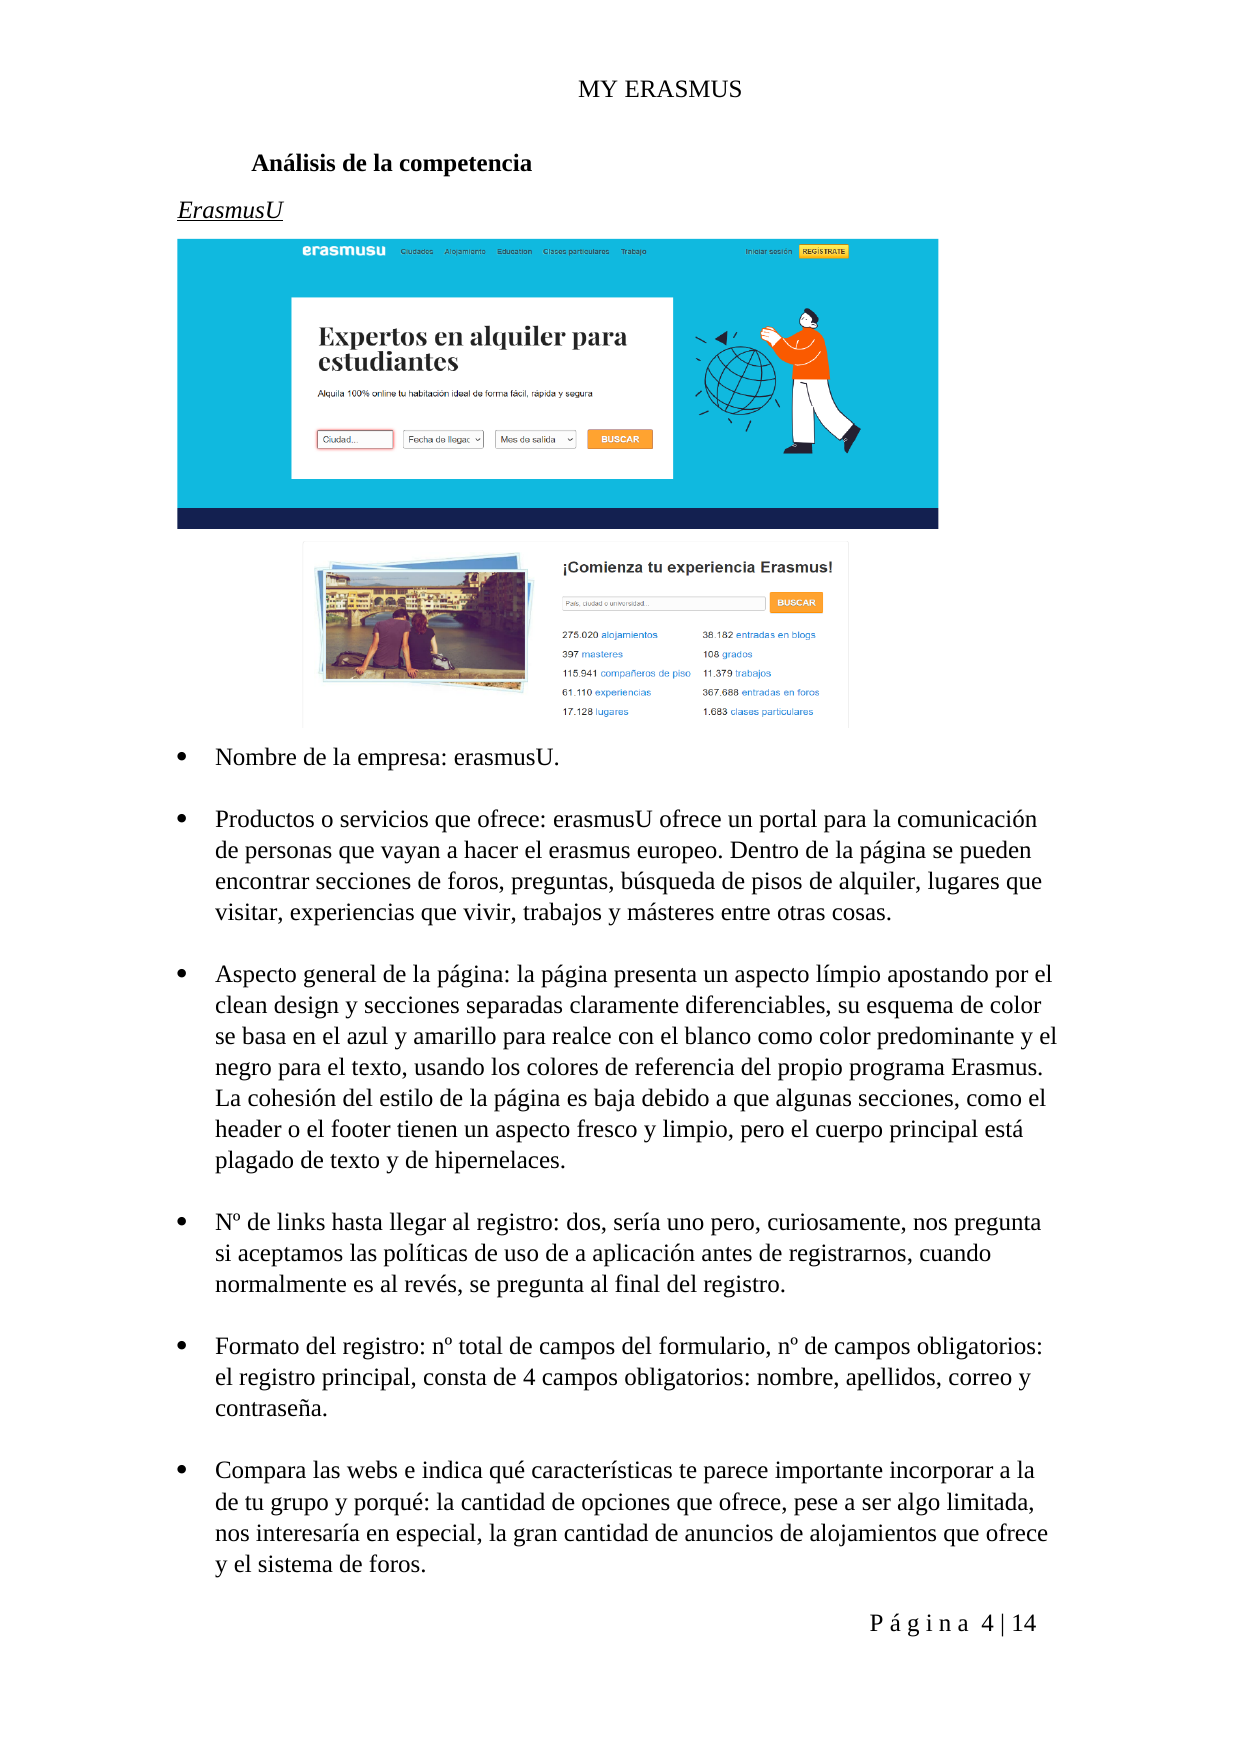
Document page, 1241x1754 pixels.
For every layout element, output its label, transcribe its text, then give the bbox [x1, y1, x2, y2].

picture [622, 250, 645, 255]
list Aspecto general de la página: la página presenta un aspecto límpio apostando por el clean design y secciones separadas claramente diferenciables, su esquema de color se basa en el azul y amarillo para realce con el blanco como color predominante y el negro para el texto, usando los colores de referencia del propio programa Erasmus. La cohesión del estilo de la página es baja debido a que algunas secciones, como el header o el footer tienen un aspecto fresco y limpio, pero el cuerpo principal está plagado de texto y de hipernelaces. [177, 959, 1063, 1205]
picture [769, 250, 791, 254]
picture [717, 332, 727, 344]
picture [303, 247, 385, 255]
list Productos o servicios que ofrece: erasmusU ofrece un portal para la comunicación de personas que vayan a hacer el erasmus europeo. Dentro de la página se pueden encontrar secciones de foros, preguntas, búsqueda de pisos de alquiler, lugares que visitar, experiencias que vivir, trabajos y másteres entre otras cosas. [177, 804, 1063, 957]
subtitle Análisis de la competencia [177, 148, 1063, 176]
list Nombre de la empresa: erasmusU. [177, 742, 1063, 801]
list Compara las webs e indica qué características te parece importante incorporar a la de tu grupo y porqué: la cantidad de opciones que ofrece, pese a ser algo limitada, nos interesaría en especial, la gran cantidad de anuncios de alojamientos que ofrece y el sistema de foros. [177, 1456, 1063, 1577]
picture [292, 298, 673, 478]
picture [497, 250, 531, 254]
picture [177, 509, 939, 728]
picture [800, 245, 848, 258]
list Formato del registro: nº total de campos del formulario, nº de campos obligatorios: el registro principal, consta de 4 campos obligatorios: nombre, apellidos, correo y contraseña. [177, 1331, 1063, 1453]
subtitle ErasmusU [177, 195, 1063, 224]
list Nº de links hasta llegar al registro: dos, sería uno pero, curiosamente, nos pregunta si aceptamos las políticas de uso de a aplicación antes de registrarnos, cuando normalmente es al revés, se pregunta al final del registro. [177, 1207, 1063, 1329]
picture [568, 250, 608, 255]
picture [746, 250, 766, 254]
picture [761, 309, 859, 453]
picture [543, 250, 565, 254]
picture [445, 250, 485, 255]
picture [401, 250, 432, 254]
